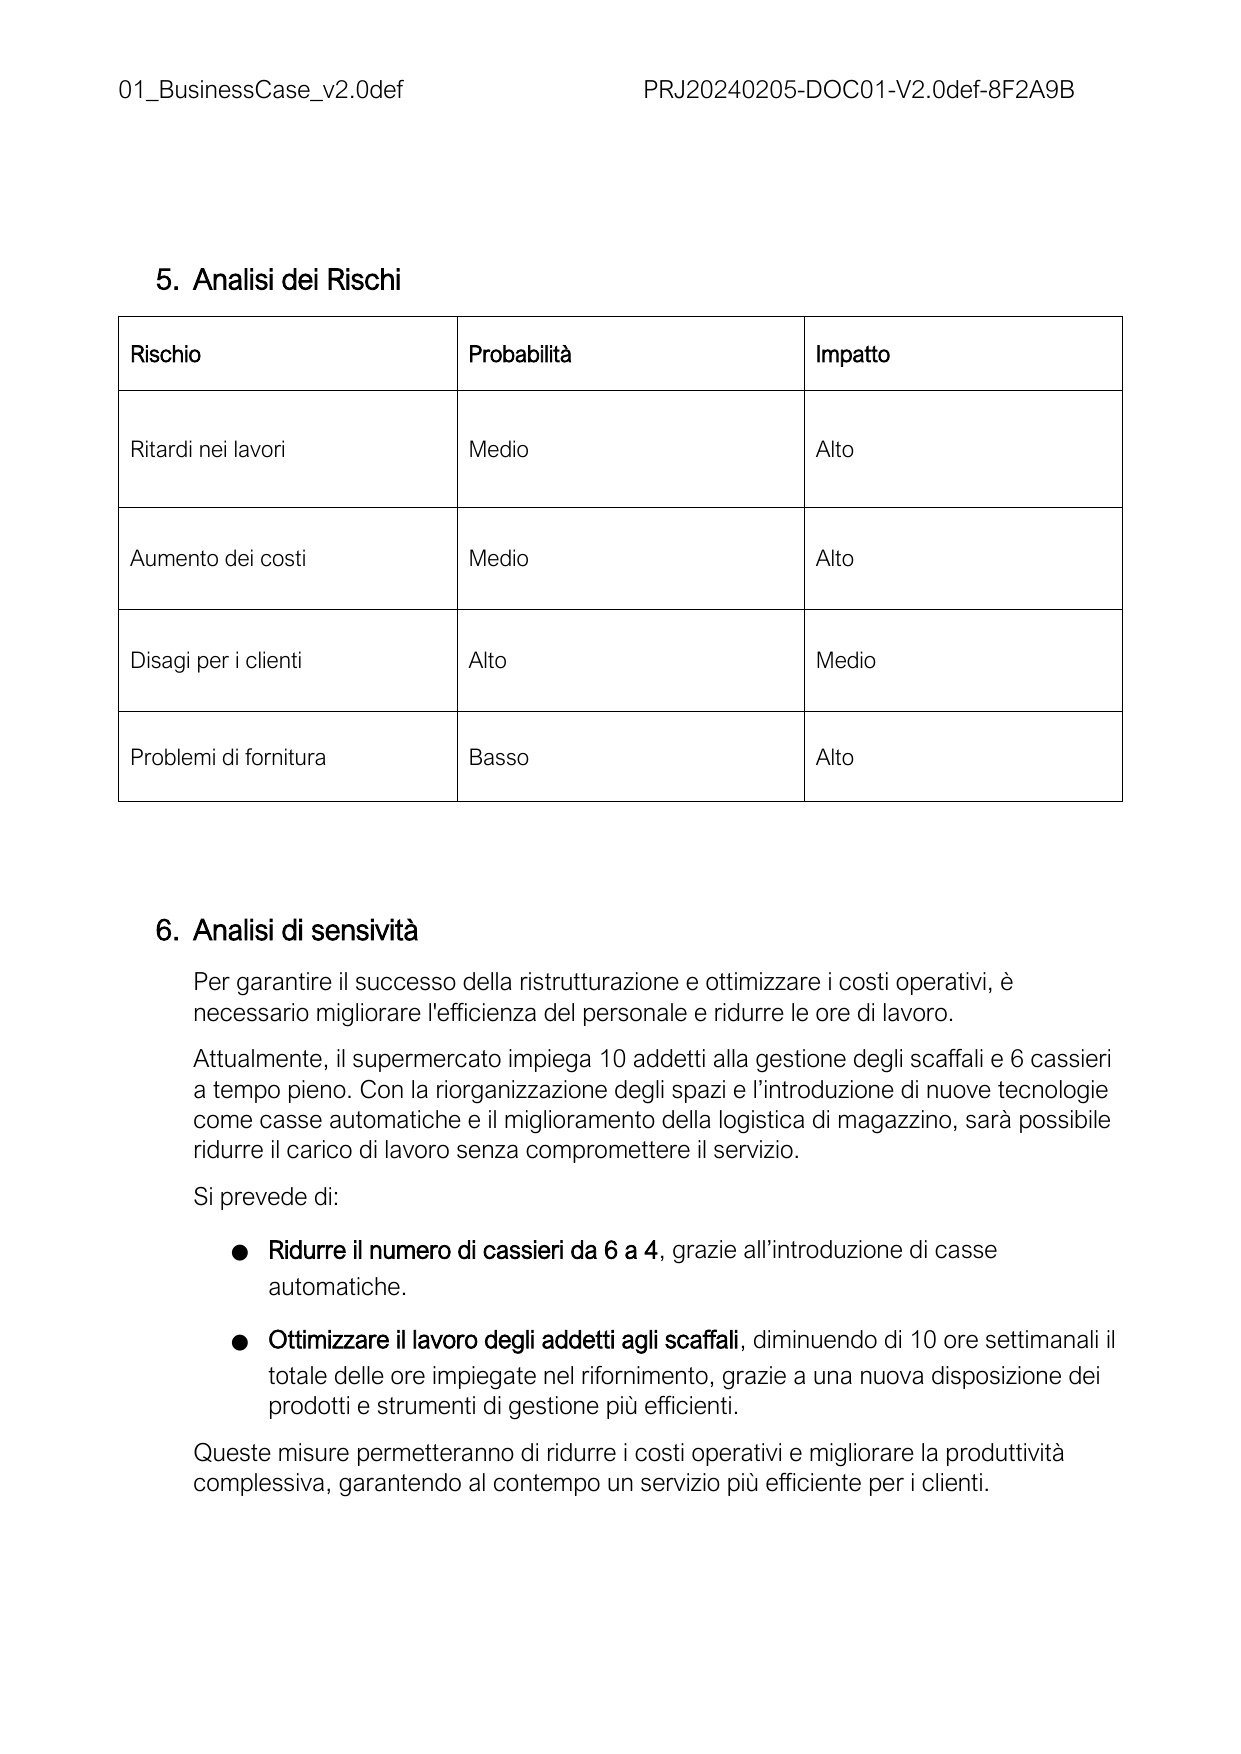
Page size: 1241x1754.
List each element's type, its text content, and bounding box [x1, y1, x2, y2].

table_cell Disagi per i clienti [119, 610, 457, 711]
table_cell Aumento dei costi [119, 508, 457, 609]
table_cell Alto [458, 610, 804, 711]
table_header Impatto [805, 317, 1122, 390]
table_header Rischio [119, 317, 457, 390]
list Ottimizzare il lavoro degli addetti agli scaffali, diminuendo di 10 ore settimanali il totale delle ore impiegate nel rifornimento, grazie a una nuova disposizione dei prodotti e strumenti di gestione più efficienti. [231, 1317, 1122, 1420]
text Per garantire il successo della ristrutturazione e ottimizzare i costi operativi, è necessario migliorare l'efficienza del personale e ridurre le ore di lavoro. [193, 966, 1122, 1027]
text Si prevede di: [193, 1181, 1122, 1211]
list Analisi di sensività [156, 911, 1122, 947]
table_cell Medio [805, 610, 1122, 711]
table_cell Medio [458, 391, 804, 507]
list Analisi dei Rischi [156, 261, 1122, 296]
table_cell Problemi di fornitura [119, 712, 457, 801]
text Attualmente, il supermercato impiega 10 addetti alla gestione degli scaffali e 6 cassieri a tempo pieno. Con la riorganizzazione degli spazi e l’introduzione di nuove tecnologie come casse automatiche e il miglioramento della logistica di magazzino, sarà possibile ridurre il carico di lavoro senza compromettere il servizio. [193, 1043, 1122, 1164]
table_cell Alto [805, 391, 1122, 507]
table_cell Medio [458, 508, 804, 609]
table_cell Alto [805, 508, 1122, 609]
table_cell Alto [805, 712, 1122, 801]
table_cell Basso [458, 712, 804, 801]
table_header Probabilità [458, 317, 804, 390]
list Ridurre il numero di cassieri da 6 a 4, grazie all’introduzione di casse automatiche. [231, 1228, 1122, 1301]
text Queste misure permetteranno di ridurre i costi operativi e migliorare la produttività complessiva, garantendo al contempo un servizio più efficiente per i clienti. [193, 1437, 1122, 1497]
table_cell Ritardi nei lavori [119, 391, 457, 507]
